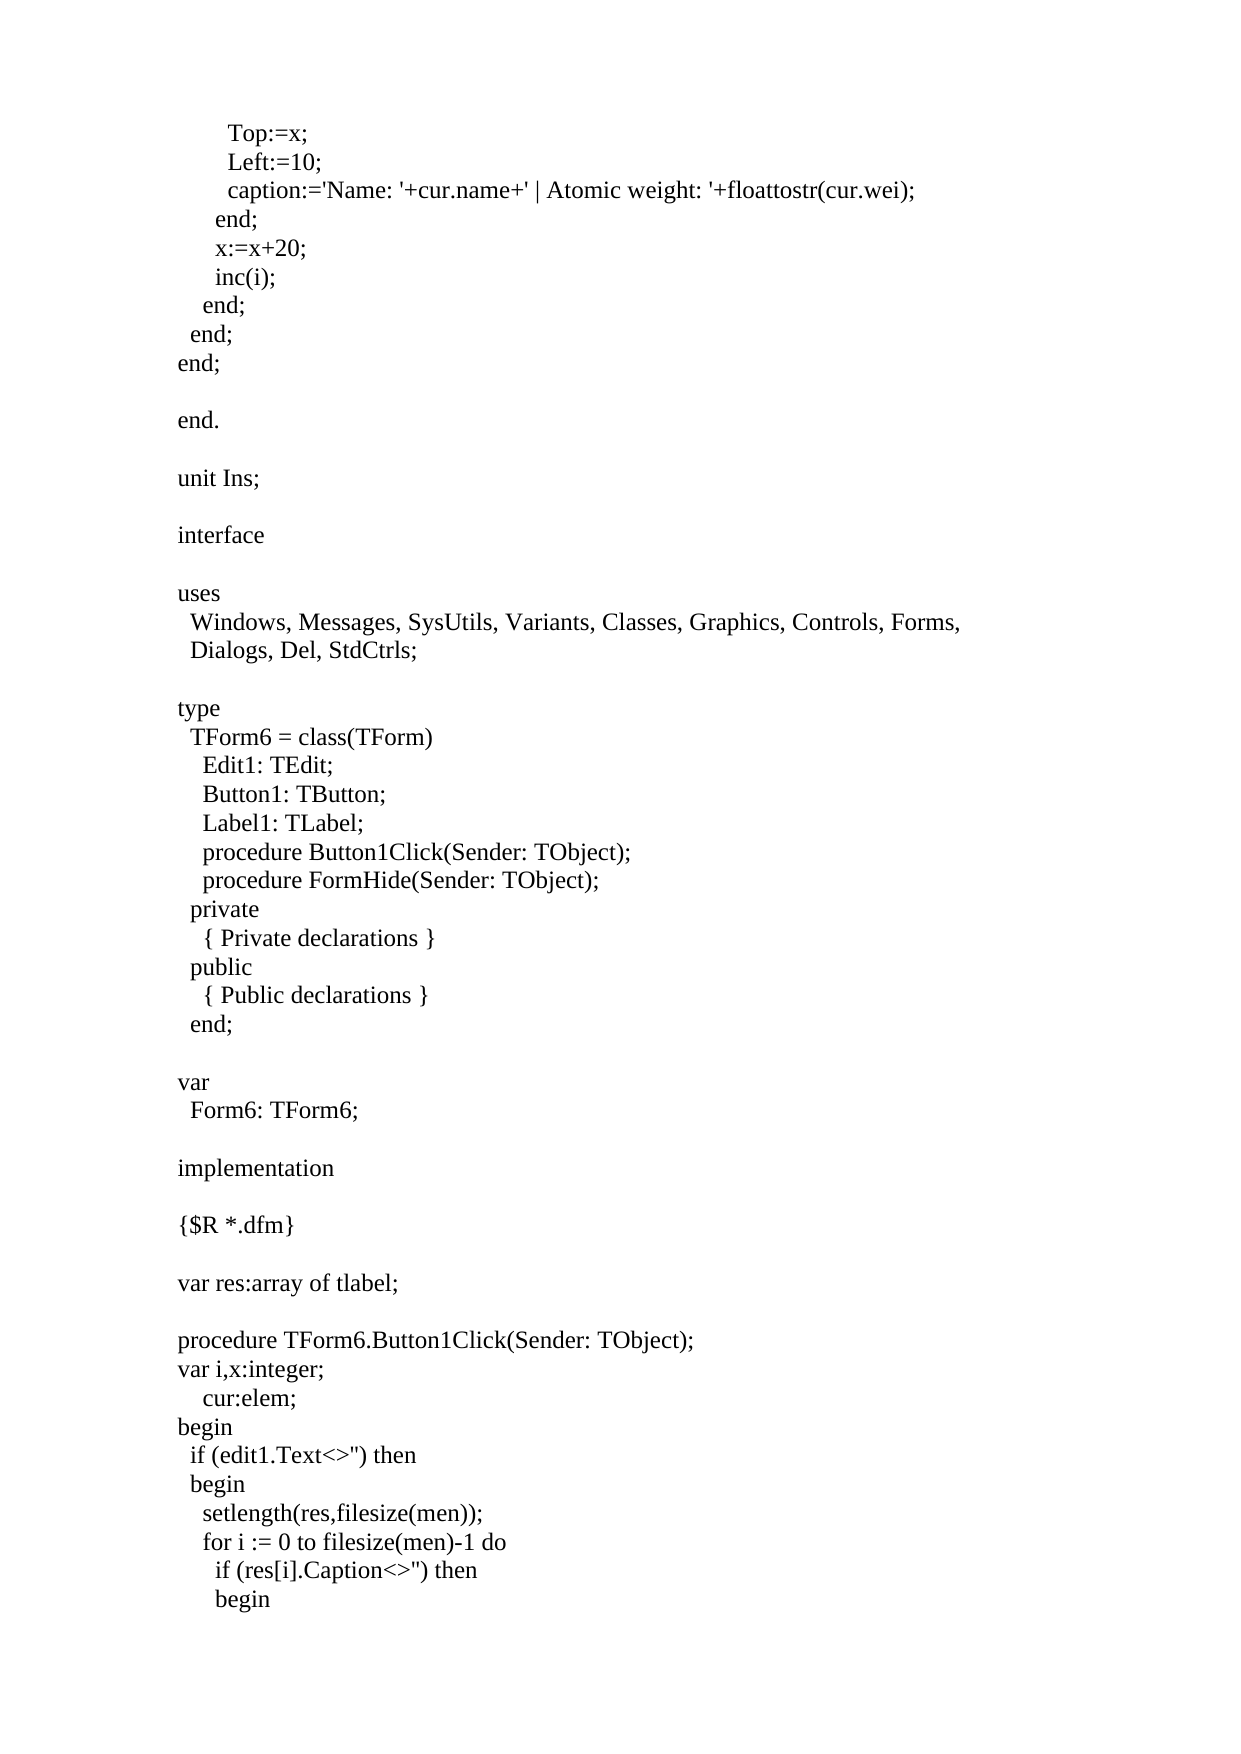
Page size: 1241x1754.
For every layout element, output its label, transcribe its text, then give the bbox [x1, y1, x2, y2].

text end; [177, 348, 1152, 377]
text inc(i); [177, 262, 1152, 291]
text setlength(res,filesize(men)); [177, 1498, 1152, 1527]
text Label1: TLabel; [177, 808, 1152, 837]
text uses [177, 578, 1152, 607]
text Button1: TButton; [177, 779, 1152, 808]
text Windows, Messages, SysUtils, Variants, Classes, Graphics, Controls, Forms, [177, 607, 1152, 636]
text public [177, 952, 1152, 981]
text unit Ins; [177, 463, 1152, 492]
text begin [177, 1584, 1152, 1613]
text x:=x+20; [177, 233, 1152, 262]
text procedure Button1Click(Sender: TObject); [177, 837, 1152, 866]
text TForm6 = class(TForm) [177, 722, 1152, 751]
text Top:=x; [177, 118, 1152, 147]
text if (res[i].Caption<>'') then [177, 1556, 1152, 1584]
text Dialogs, Del, StdCtrls; [177, 636, 1152, 664]
text procedure FormHide(Sender: TObject); [177, 866, 1152, 894]
text type [177, 693, 1152, 722]
text end; [177, 1009, 1152, 1038]
text caption:='Name: '+cur.name+' | Atomic weight: '+floattostr(cur.wei); [177, 176, 1152, 204]
text { Public declarations } [177, 981, 1152, 1009]
text if (edit1.Text<>'') then [177, 1441, 1152, 1469]
text var i,x:integer; [177, 1354, 1152, 1383]
text for i := 0 to filesize(men)-1 do [177, 1527, 1152, 1556]
text begin [177, 1469, 1152, 1498]
text { Private declarations } [177, 923, 1152, 952]
text procedure TForm6.Button1Click(Sender: TObject); [177, 1326, 1152, 1354]
text {$R *.dfm} [177, 1211, 1152, 1239]
text cur:elem; [177, 1383, 1152, 1412]
text Edit1: TEdit; [177, 751, 1152, 779]
text Left:=10; [177, 147, 1152, 176]
text Form6: TForm6; [177, 1096, 1152, 1124]
text private [177, 894, 1152, 923]
text begin [177, 1412, 1152, 1441]
text interface [177, 521, 1152, 549]
text end; [177, 204, 1152, 233]
text end. [177, 406, 1152, 434]
text var res:array of tlabel; [177, 1268, 1152, 1297]
text implementation [177, 1153, 1152, 1182]
text end; [177, 291, 1152, 319]
text end; [177, 319, 1152, 348]
text var [177, 1067, 1152, 1096]
